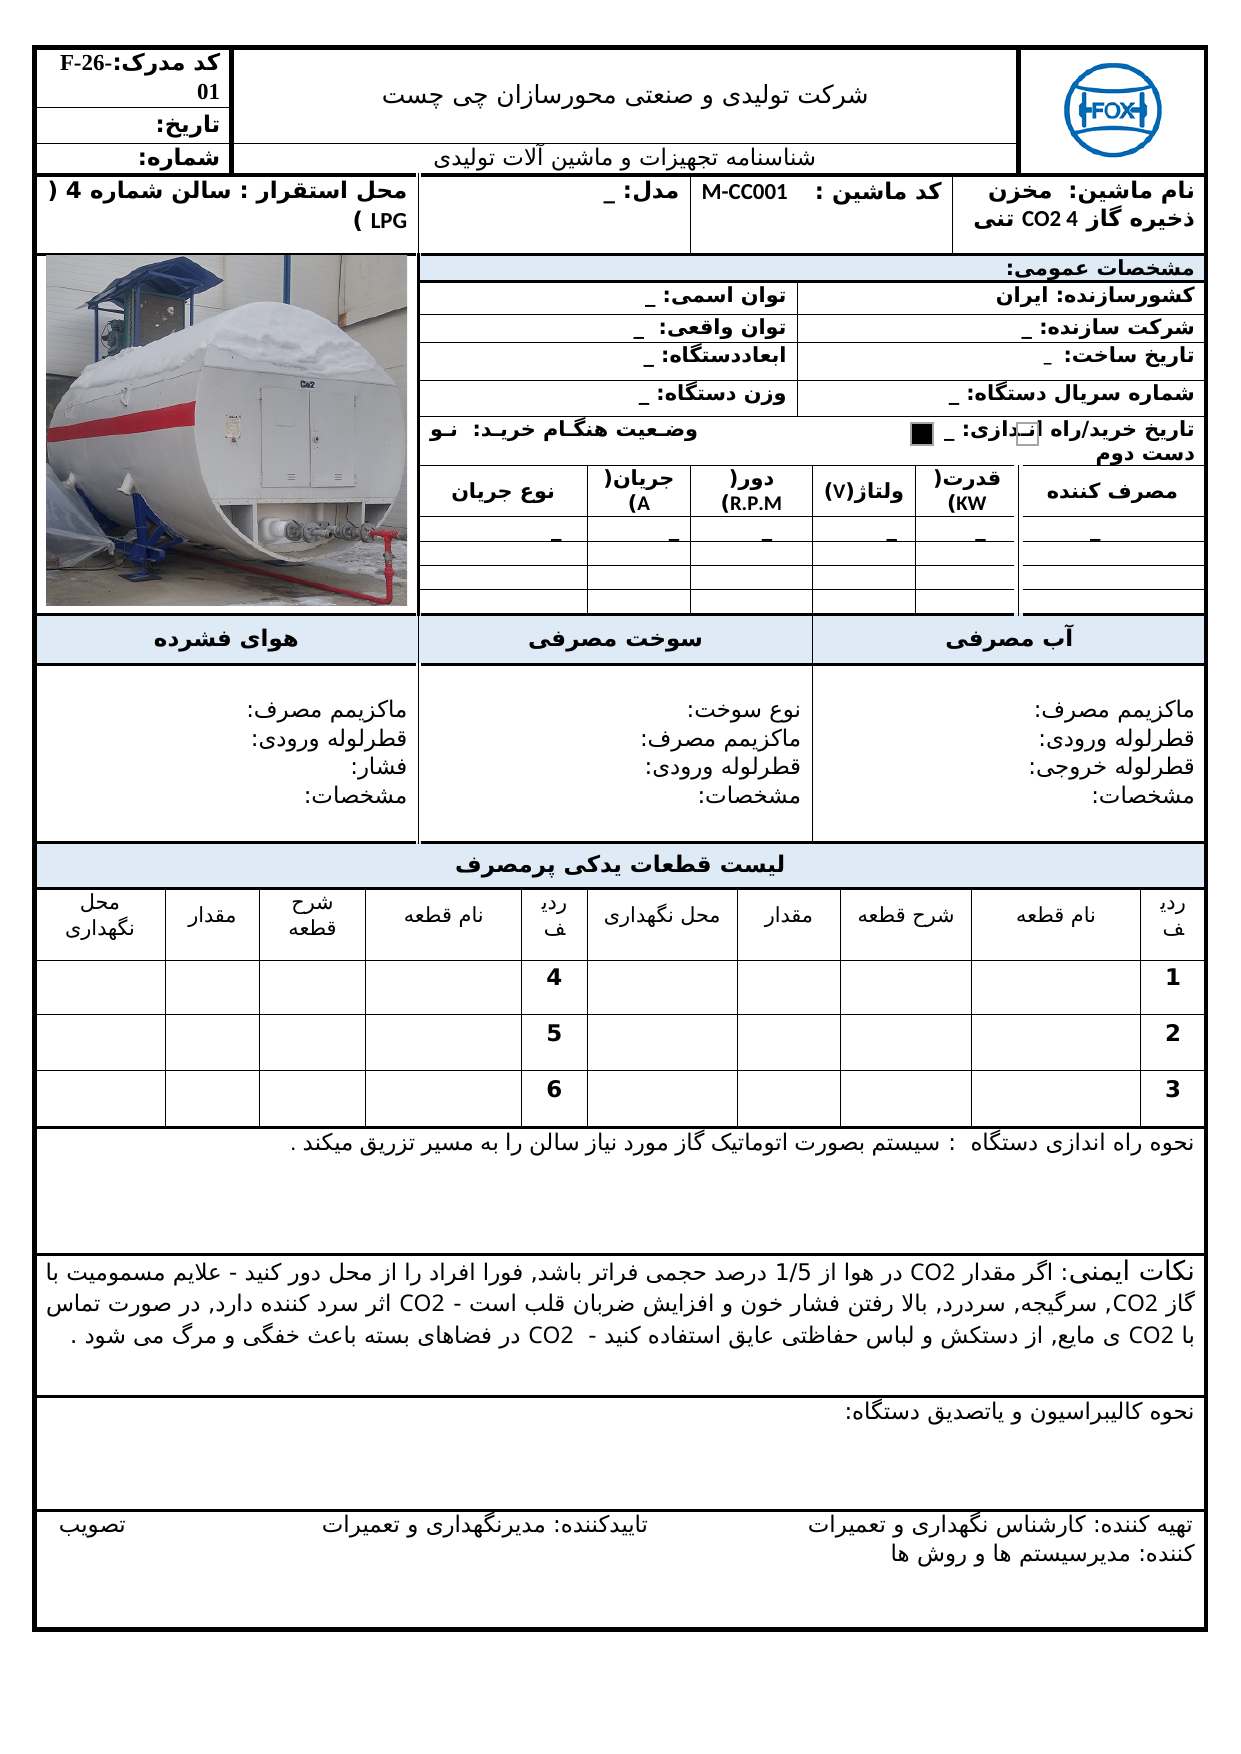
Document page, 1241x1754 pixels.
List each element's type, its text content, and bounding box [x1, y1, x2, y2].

table_cell ماکزیمم مصرف: قطرلوله ورودی: فشار: مشخصات: [37, 663, 418, 841]
table_cell [260, 1015, 365, 1070]
table_cell تهیه کننده: کارشناس نگهداری و تعمیرات تاییدکننده: مدیرنگهداری و تعمیرات تصویب کننده: مدیرسیستم ها و روش ها [37, 1512, 1204, 1627]
table_cell [366, 961, 521, 1014]
table_cell _ [1019, 516, 1204, 541]
table_cell شناسنامه تجهیزات و ماشین آلات تولیدی [234, 144, 1016, 172]
table_cell [260, 1071, 365, 1126]
table_cell [841, 1015, 971, 1070]
table_cell 6 [522, 1071, 587, 1126]
table_cell [588, 590, 690, 613]
table_cell [37, 253, 417, 613]
table_cell [260, 961, 365, 1014]
table_cell مقدار [738, 890, 840, 959]
table_cell [588, 1071, 737, 1126]
table_cell [916, 541, 1018, 565]
table_cell ماکزیمم مصرف: قطرلوله ورودی: قطرلوله خروجی: مشخصات: [813, 666, 1204, 841]
table_cell محل نگهداری [588, 890, 737, 959]
table_cell [738, 1071, 840, 1126]
table_cell شماره: [37, 144, 229, 172]
table_cell [972, 1015, 1140, 1070]
table_cell ردیف [1141, 890, 1204, 959]
table_cell [366, 1071, 521, 1126]
table_cell _ [691, 517, 812, 541]
table_cell [813, 542, 915, 565]
table_cell محل نگهداری [37, 890, 165, 959]
table_cell [1019, 565, 1204, 589]
table_cell [588, 566, 690, 589]
table_cell [420, 566, 587, 589]
table_cell [972, 961, 1140, 1014]
table_cell مقدار [166, 890, 259, 959]
table_cell مدل: _ [419, 173, 690, 253]
table_cell [841, 961, 971, 1014]
table_cell [588, 542, 690, 565]
table_cell شماره سریال دستگاه: _ [798, 381, 1204, 416]
table_cell ابعاددستگاه: _ [420, 343, 797, 379]
table_cell [420, 542, 587, 565]
table_cell [166, 961, 259, 1014]
table_cell [1019, 541, 1204, 565]
table_cell لیست قطعات یدکی پرمصرف [37, 841, 1204, 887]
table_cell [972, 1071, 1140, 1126]
table_cell نکات ایمنی: اگر مقدار CO2 در هوا از 1/5 درصد حجمی فراتر باشد, فورا افراد را از محل دور کنید - علایم مسمومیت با گاز CO2, سرگیجه, سردرد, بالا رفتن فشار خون و افزایش ضربان قلب است - CO2 اثر سرد کننده دارد, در صورت تماس با CO2 ی مایع, از دستکش و لباس حفاظتی عایق استفاده کنید - CO2 در فضاهای بسته باعث خفگی و مرگ می شود . [37, 1256, 1204, 1395]
table_cell مشخصات عمومی: [420, 253, 1204, 280]
table_cell [813, 590, 915, 613]
table_cell شرکت سازنده: _ [798, 315, 1204, 342]
table_cell نوع جریان [420, 466, 587, 516]
table_cell [691, 542, 812, 565]
table_cell نام ماشین: مخزن ذخیره گاز CO2 4 تنی [953, 177, 1204, 253]
table_cell _ [420, 517, 587, 541]
table_cell [37, 1071, 165, 1126]
table_cell توان اسمی: _ [420, 283, 797, 314]
table_cell 5 [522, 1015, 587, 1070]
table_cell قدرت(KW) [916, 465, 1018, 516]
table_cell نحوه کالیبراسیون و یاتصدیق دستگاه: [37, 1398, 1204, 1508]
table_cell هوای فشرده [37, 613, 418, 663]
table_cell [738, 961, 840, 1014]
table_cell [916, 589, 1018, 613]
table_cell نحوه راه اندازی دستگاه : سیستم بصورت اتوماتیک گاز مورد نیاز سالن را به مسیر تزریق میکند . [37, 1129, 1204, 1252]
table_cell 4 [522, 961, 587, 1014]
table_header شرکت تولیدی و صنعتی محورسازان چی چست [234, 50, 1016, 143]
picture [46, 255, 408, 606]
table_cell وزن دستگاه: _ [420, 381, 797, 416]
table_cell [366, 1015, 521, 1070]
table_cell [588, 961, 737, 1014]
table_cell دور(R.P.M) [691, 466, 812, 516]
table_cell [37, 1015, 165, 1070]
table_cell سوخت مصرفی [419, 613, 812, 663]
table_cell کشورسازنده: ایران [798, 283, 1204, 314]
table_cell [841, 1071, 971, 1126]
table_cell توان واقعی: _ [420, 315, 797, 342]
table_cell تاریخ: [37, 108, 229, 143]
table_cell کد ماشین : M-CC001 [691, 177, 952, 253]
table_cell [813, 566, 915, 589]
table_cell 3 [1141, 1071, 1204, 1126]
table_cell نام قطعه [366, 890, 521, 959]
table_cell [691, 566, 812, 589]
table_header [1021, 50, 1204, 172]
table_cell جریان(A) [588, 466, 690, 516]
table_cell [916, 565, 1018, 589]
table_cell شرح قطعه [260, 890, 365, 959]
table_cell مصرف کننده [1019, 465, 1204, 516]
table_cell 1 [1141, 961, 1204, 1014]
table_cell آب مصرفی [813, 613, 1204, 663]
table_cell [588, 1015, 737, 1070]
table_cell نام قطعه [972, 890, 1140, 959]
table_cell [166, 1015, 259, 1070]
table_cell _ [813, 517, 915, 541]
table_cell محل استقرار : سالن شماره 4 ( LPG ) [37, 173, 418, 253]
table_cell [37, 961, 165, 1014]
table_cell تاریخ ساخت: _ [798, 343, 1204, 379]
table_cell 2 [1141, 1015, 1204, 1070]
table_cell [1019, 589, 1204, 613]
table_header کد مدرک:F-26-01 [37, 50, 229, 107]
table_cell ردیف [522, 890, 587, 959]
table_cell [420, 590, 587, 613]
table_cell _ [916, 516, 1018, 541]
table_cell نوع سوخت: ماکزیمم مصرف: قطرلوله ورودی: مشخصات: [419, 663, 812, 841]
table_cell شرح قطعه [841, 890, 971, 959]
table_cell ولتاژ(V) [813, 466, 915, 516]
table_cell تاریخ خرید/راه اندازی: _ وضعیت هنگام خرید: نو دست دوم [420, 417, 1204, 465]
table_cell [738, 1015, 840, 1070]
table_cell [691, 590, 812, 613]
table_cell [166, 1071, 259, 1126]
table_cell _ [588, 517, 690, 541]
